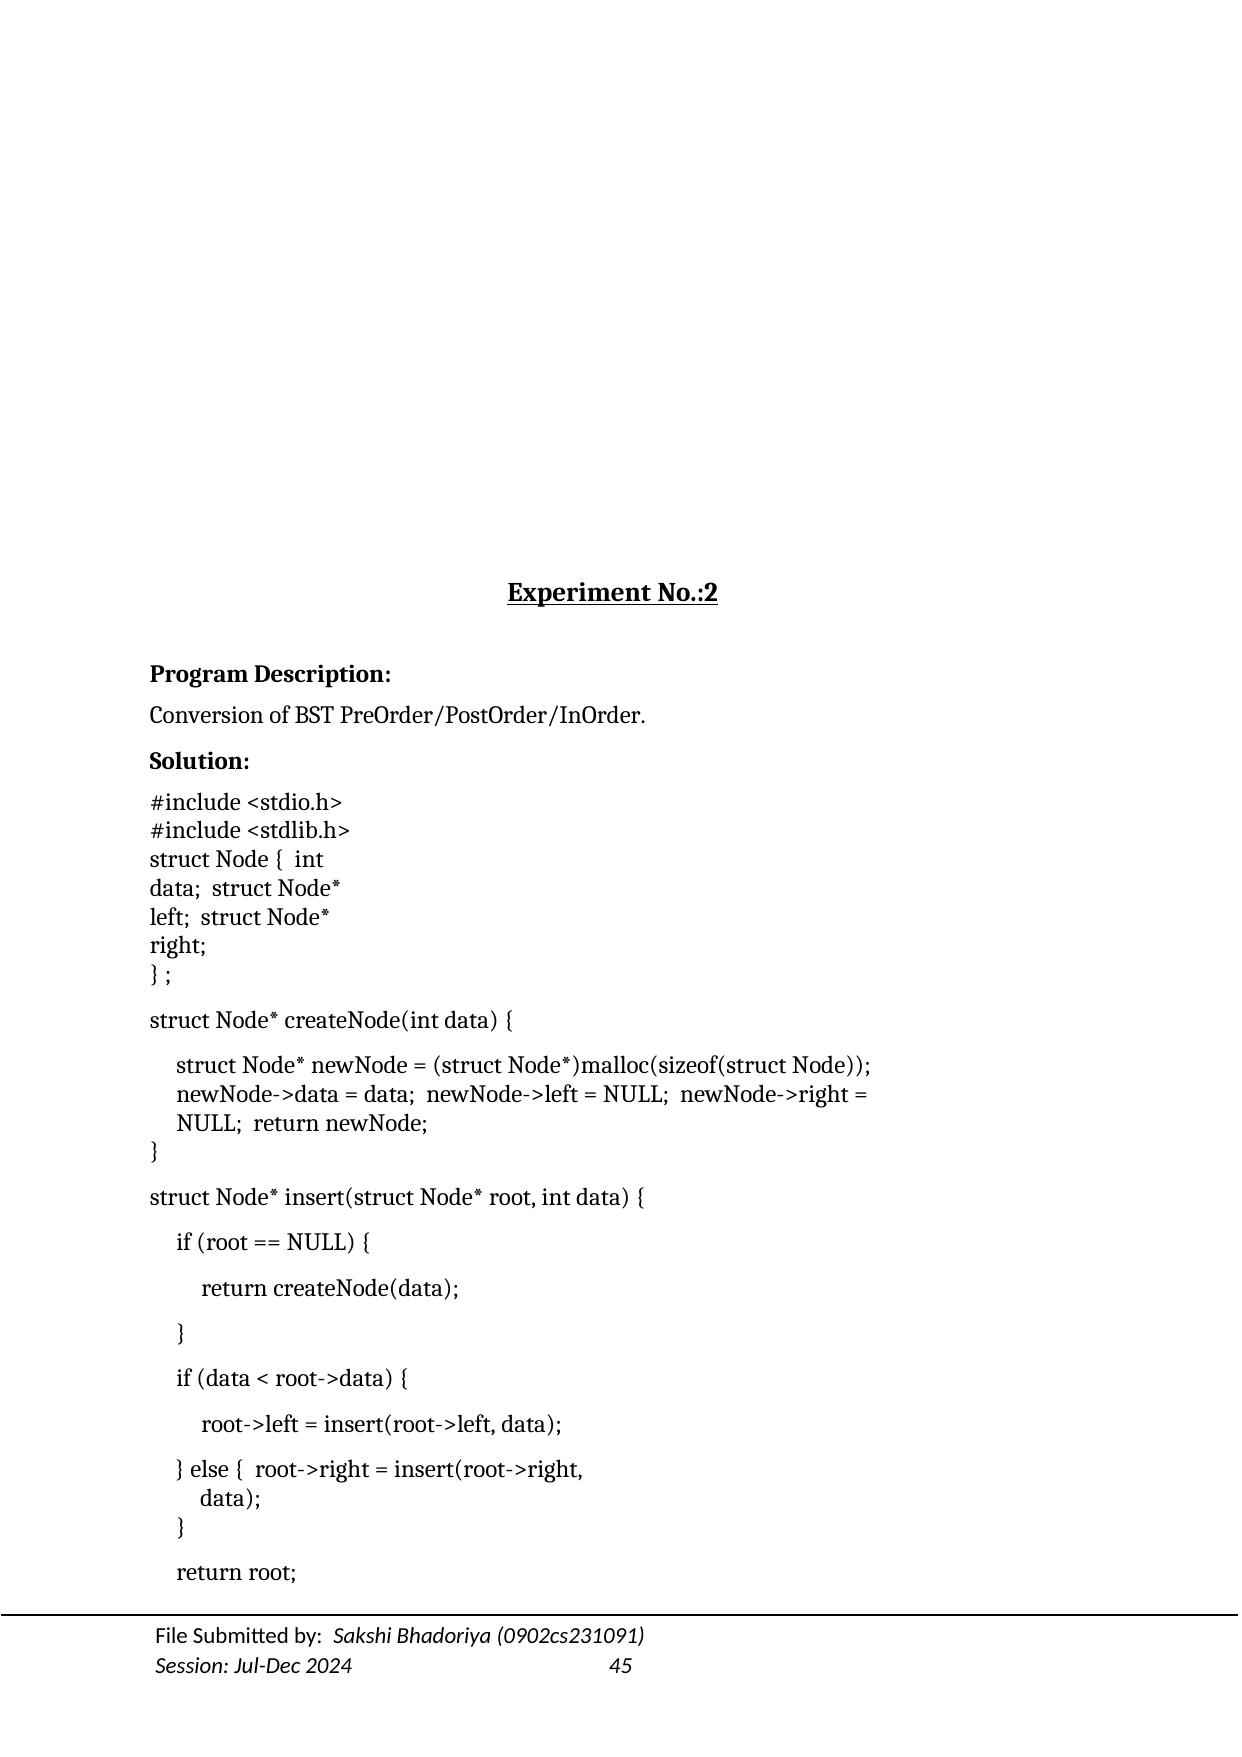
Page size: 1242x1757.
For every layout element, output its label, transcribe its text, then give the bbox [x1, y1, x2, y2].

text } [176, 1513, 826, 1541]
text } [149, 1137, 826, 1166]
text Conversion of BST PreOrder/PostOrder/InOrder. [149, 701, 826, 730]
text if (data < root->data) { [176, 1364, 826, 1393]
text Solution: [149, 747, 414, 775]
text struct Node* createNode(int data) { [149, 1006, 826, 1034]
text root->left = insert(root->left, data); [201, 1410, 826, 1438]
text struct Node* insert(struct Node* root, int data) { [149, 1183, 826, 1211]
text return root; [176, 1558, 826, 1587]
text struct Node* newNode = (struct Node*)malloc(sizeof(struct Node)); newNode->data = data; newNode->left = NULL; newNode->right = NULL; return newNode; [176, 1051, 907, 1137]
text Experiment No.:2 [150, 577, 1089, 608]
text } ; [149, 960, 826, 989]
text if (root == NULL) { [176, 1228, 826, 1257]
text return createNode(data); [201, 1273, 826, 1302]
text } [176, 1319, 826, 1348]
text Program Description: [149, 660, 414, 689]
text } else { root->right = insert(root->right, data); [175, 1455, 612, 1513]
text #include <stdio.h> #include <stdlib.h> struct Node { int data; struct Node* left; struct Node* right; [149, 787, 376, 960]
